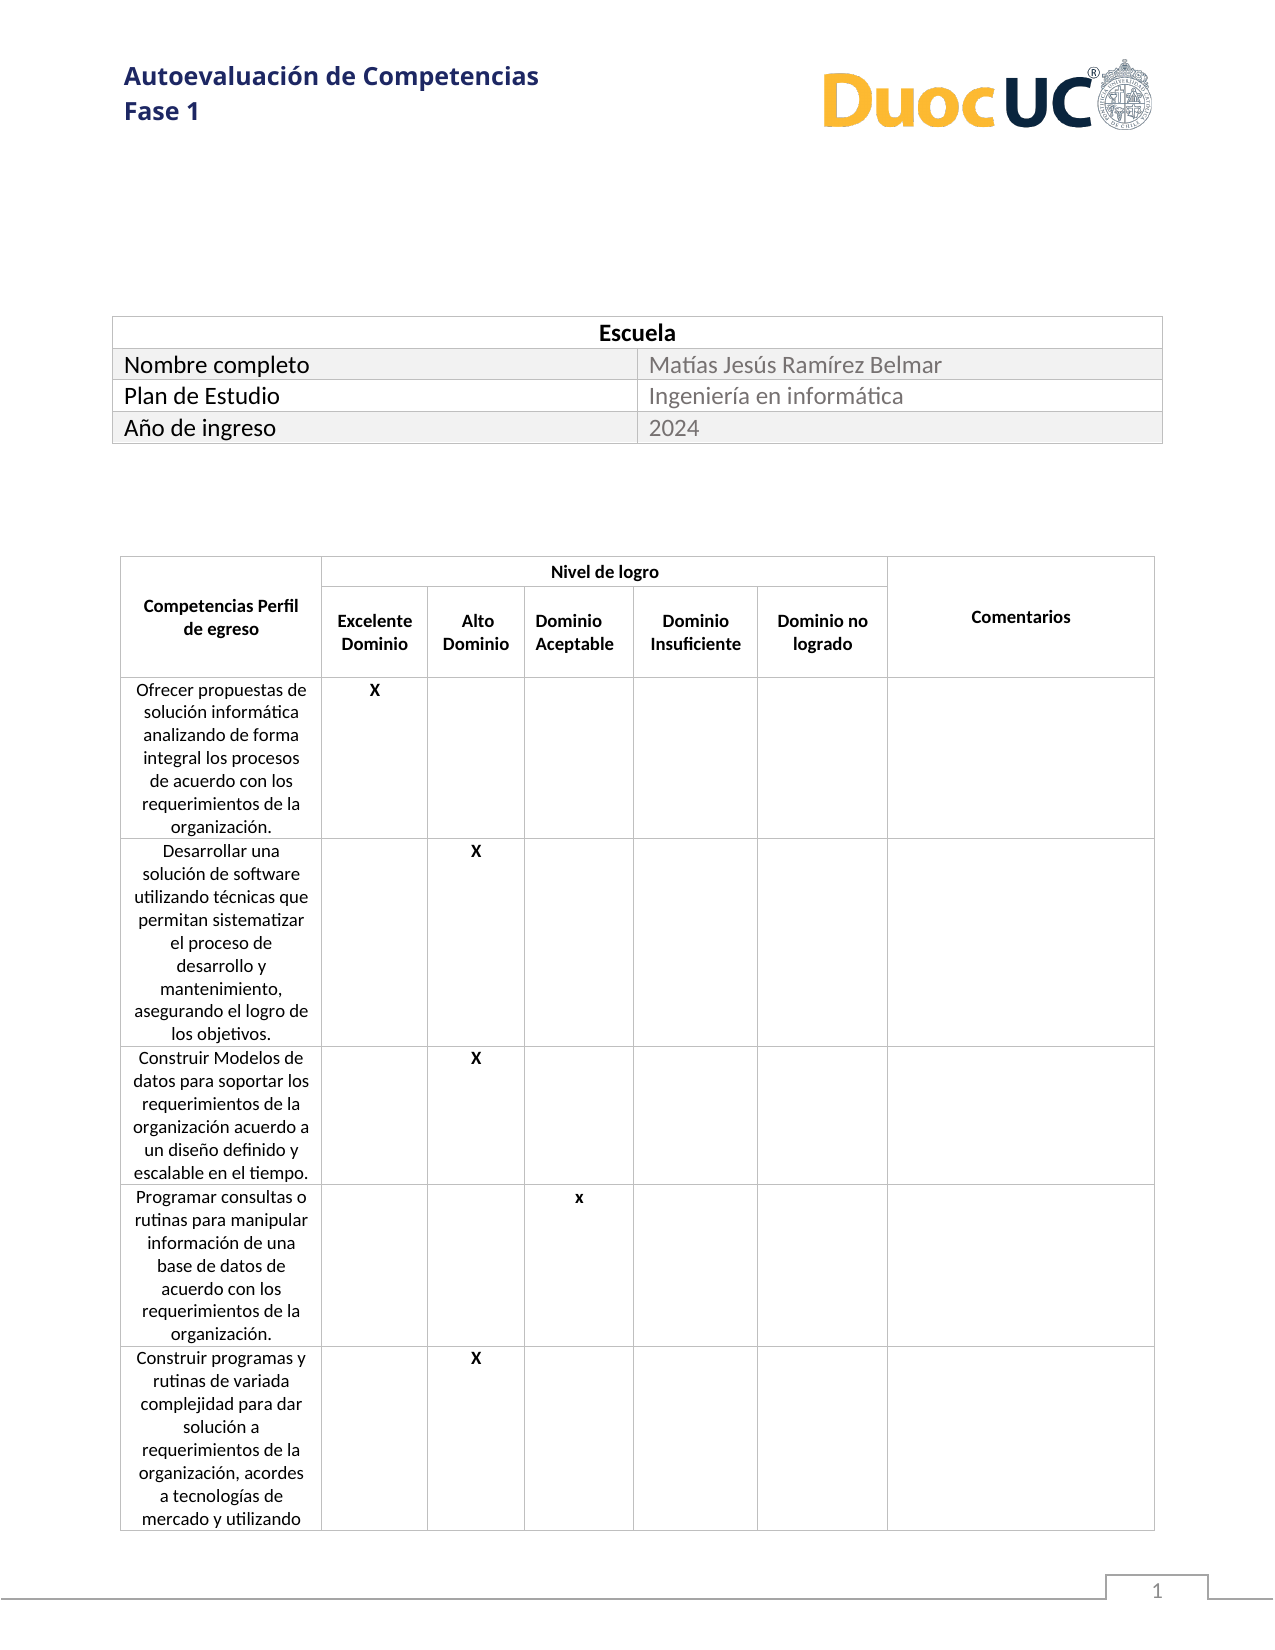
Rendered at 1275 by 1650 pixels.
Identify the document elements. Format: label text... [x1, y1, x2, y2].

table_header Competencias Perfil de egreso [121, 557, 321, 677]
table_cell [322, 1347, 427, 1530]
table_cell [525, 678, 633, 838]
table_cell [758, 1185, 887, 1346]
table_cell Dominio Aceptable [525, 587, 633, 677]
table_cell Alto Dominio [428, 587, 524, 677]
table_cell x [525, 1185, 633, 1346]
table_cell [888, 1185, 1154, 1346]
table_cell [634, 1047, 757, 1184]
table_cell Dominio Insuficiente [634, 587, 757, 677]
table_cell [322, 1047, 427, 1184]
table_cell Programar consultas o rutinas para manipular información de una base de datos de acuerdo con los requerimientos de la organización. [121, 1185, 321, 1346]
table_cell X [428, 1347, 524, 1530]
table_cell Plan de Estudio [113, 380, 637, 411]
table_cell Dominio no logrado [758, 587, 887, 677]
table_cell [888, 1047, 1154, 1184]
table_cell Ingeniería en informática [638, 380, 1162, 411]
table_cell Desarrollar una solución de software utilizando técnicas que permitan sistematizar el proceso de desarrollo y mantenimiento, asegurando el logro de los objetivos. [121, 839, 321, 1046]
table_cell Nombre completo [113, 349, 637, 379]
table_cell [634, 1347, 757, 1530]
table_cell [525, 1047, 633, 1184]
picture [824, 59, 1152, 130]
table_cell [758, 1347, 887, 1530]
table_cell [428, 678, 524, 838]
table_cell X [428, 1047, 524, 1184]
table_cell Matías Jesús Ramírez Belmar [638, 349, 1162, 379]
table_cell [121, 1347, 321, 1530]
table_cell X [428, 839, 524, 1046]
table_cell 2024 [638, 412, 1162, 442]
table_cell [634, 678, 757, 838]
table_header Comentarios [888, 557, 1154, 677]
table_cell [758, 839, 887, 1046]
table_cell [634, 839, 757, 1046]
table_cell Construir Modelos de datos para soportar los requerimientos de la organización acuerdo a un diseño definido y escalable en el tiempo. [121, 1047, 321, 1184]
table_header Nivel de logro [322, 557, 887, 586]
table_cell [888, 839, 1154, 1046]
table_cell Año de ingreso [113, 412, 637, 442]
table_cell [428, 1185, 524, 1346]
table_cell Ofrecer propuestas de solución informática analizando de forma integral los procesos de acuerdo con los requerimientos de la organización. [121, 678, 321, 838]
table_cell [322, 1185, 427, 1346]
table_cell [758, 1047, 887, 1184]
table_cell [525, 1347, 633, 1530]
table_cell [758, 678, 887, 838]
table_cell [888, 1347, 1154, 1530]
table_header Escuela [113, 317, 1162, 348]
table_cell X [322, 678, 427, 838]
table_cell [888, 678, 1154, 838]
table_cell [634, 1185, 757, 1346]
table_cell [322, 839, 427, 1046]
table_cell [525, 839, 633, 1046]
table_cell Excelente Dominio [322, 587, 427, 677]
